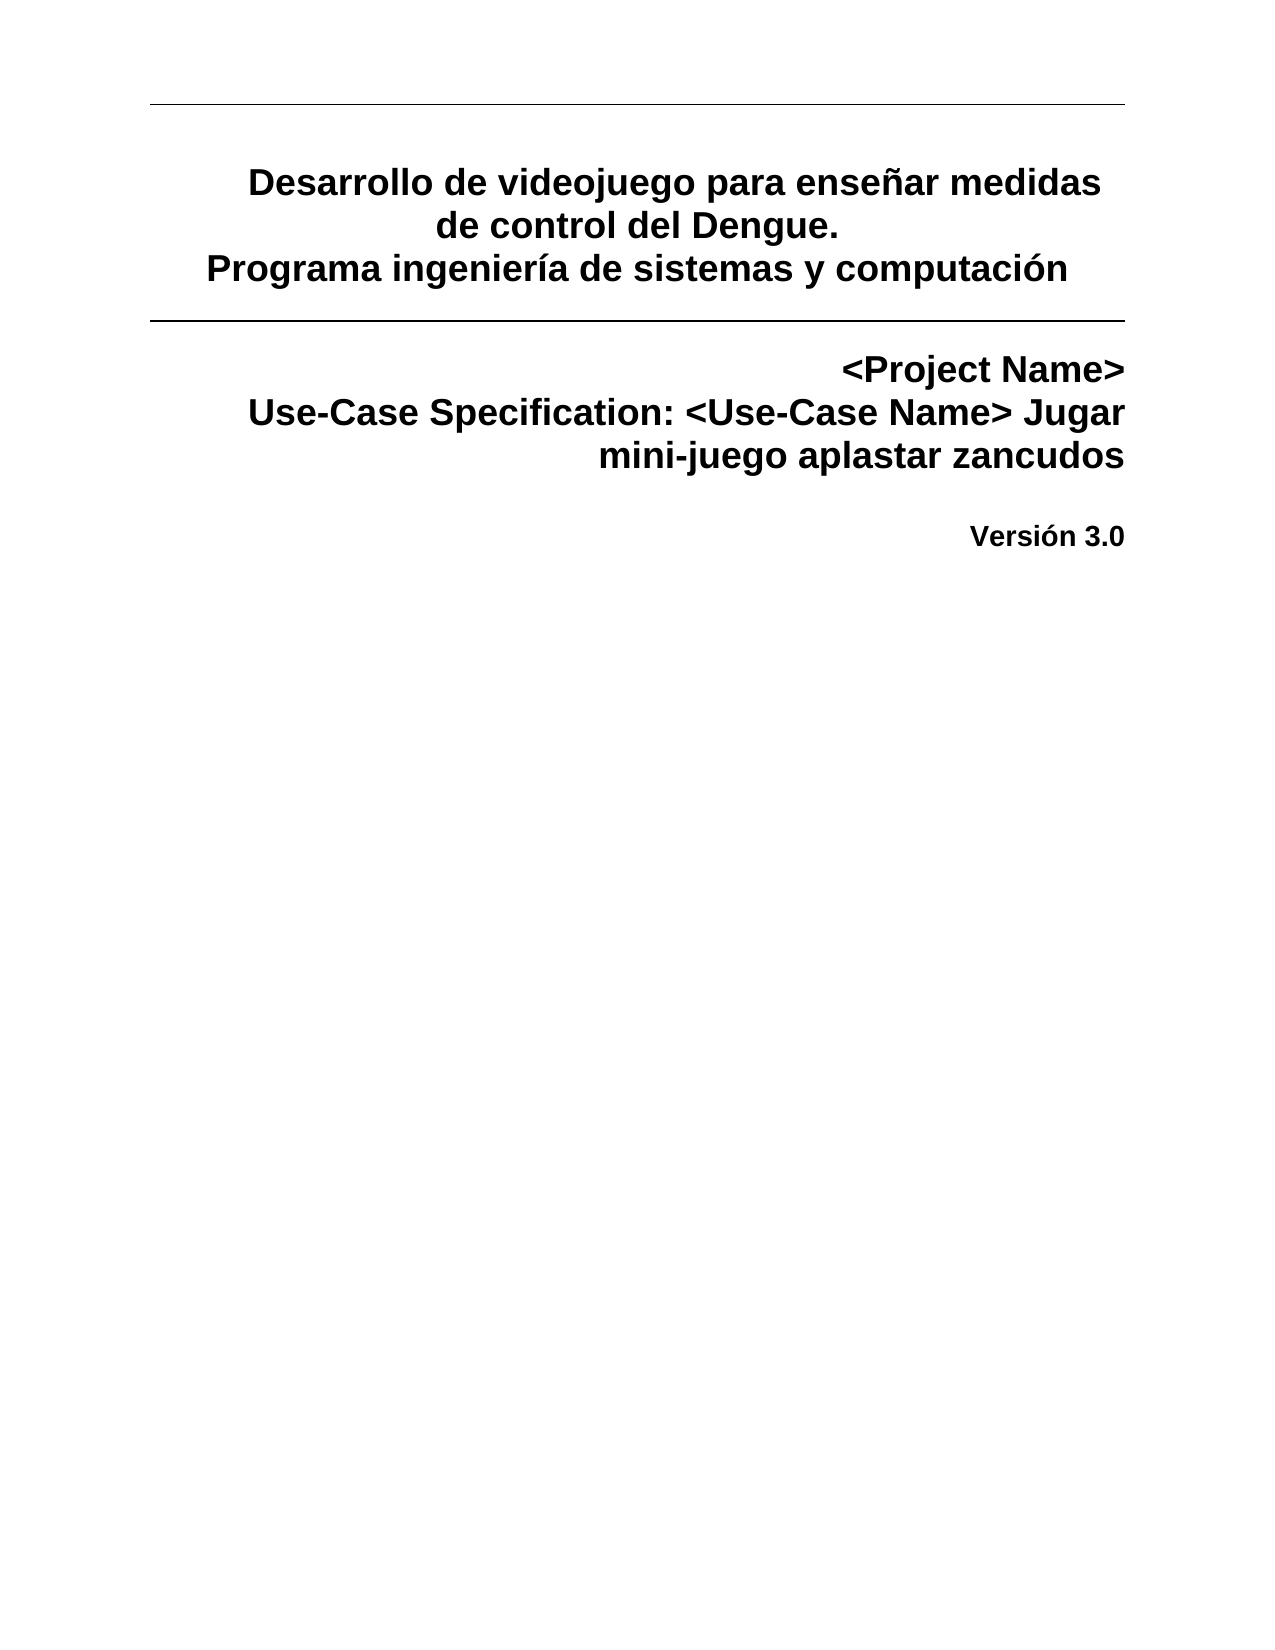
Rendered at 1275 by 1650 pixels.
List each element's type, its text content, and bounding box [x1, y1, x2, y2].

title Especificación caso de uso: Jugar mini-juego aplastar zancudos [150, 390, 1125, 476]
title Versión 3.0 [150, 519, 1125, 553]
title Desarrollo de videojuego para enseñar medidas de control del Dengue [150, 347, 1125, 390]
